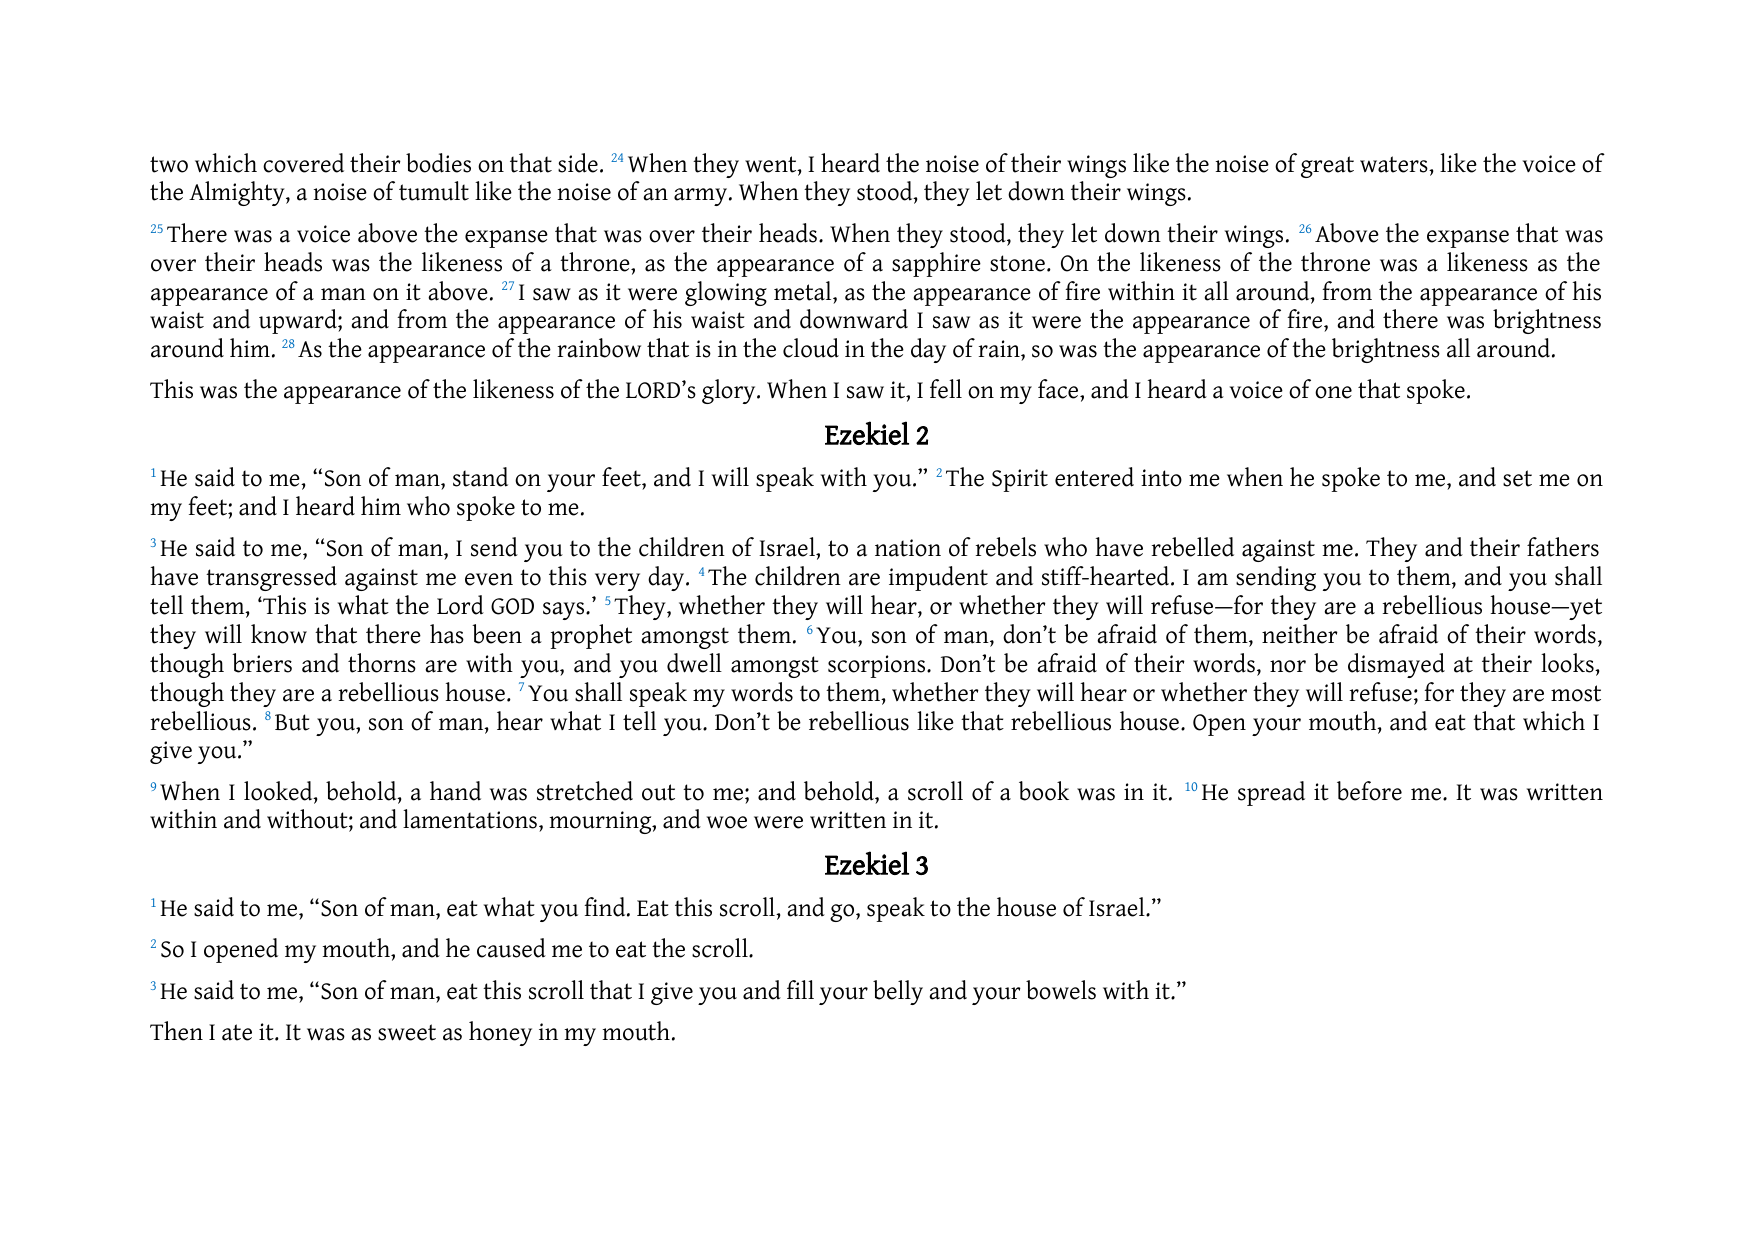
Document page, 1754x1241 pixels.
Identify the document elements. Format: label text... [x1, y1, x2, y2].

text 2 So I opened my mouth, and he caused me to eat the scroll. [150, 936, 1604, 965]
text 25 There was a voice above the expanse that was over their heads. When they stood, they let down their wings. 26 Above the expanse that was over their heads was the likeness of a throne, as the appearance of a sapphire stone. On the likeness of the throne was a likeness as the appearance of a man on it above. 27 I saw as it were glowing metal, as the appearance of fire within it all around, from the appearance of his waist and upward; and from the appearance of his waist and downward I saw as it were the appearance of fire, and there was brightness around him. 28 As the appearance of the rainbow that is in the cloud in the day of rain, so was the appearance of the brightness all around. [150, 220, 1604, 364]
text Then I ate it. It was as sweet as honey in my mouth. [150, 1019, 1604, 1047]
text 1 He said to me, “Son of man, eat what you find. Eat this scroll, and go, speak to the house of Israel.” [150, 894, 1604, 923]
text 3 He said to me, “Son of man, eat this scroll that I give you and fill your belly and your bowels with it.” [150, 977, 1604, 1006]
text Ezekiel 2 [150, 418, 1604, 452]
text Ezekiel 3 [150, 848, 1604, 882]
text 3 He said to me, “Son of man, I send you to the children of Israel, to a nation of rebels who have rebelled against me. They and their fathers have transgressed against me even to this very day. 4 The children are impudent and stiff-hearted. I am sending you to them, and you shall tell them, ‘This is what the Lord GOD says.’ 5 They, whether they will hear, or whether they will refuse—for they are a rebellious house—yet they will know that there has been a prophet amongst them. 6 You, son of man, don’t be afraid of them, neither be afraid of their words, though briers and thorns are with you, and you dwell amongst scorpions. Don’t be afraid of their words, nor be dismayed at their looks, though they are a rebellious house. 7 You shall speak my words to them, whether they will hear or whether they will refuse; for they are most rebellious. 8 But you, son of man, hear what I tell you. Don’t be rebellious like that rebellious house. Open your mouth, and eat that which I give you.” [150, 535, 1604, 766]
text 1 He said to me, “Son of man, stand on your feet, and I will speak with you.” 2 The Spirit entered into me when he spoke to me, and set me on my feet; and I heard him who spoke to me. [150, 464, 1604, 522]
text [150, 150, 1604, 208]
text This was the appearance of the likeness of the LORD’s glory. When I saw it, I fell on my face, and I heard a voice of one that spoke. [150, 377, 1604, 406]
text 9 When I looked, behold, a hand was stretched out to me; and behold, a scroll of a book was in it. 10 He spread it before me. It was written within and without; and lamentations, mourning, and woe were written in it. [150, 778, 1604, 836]
